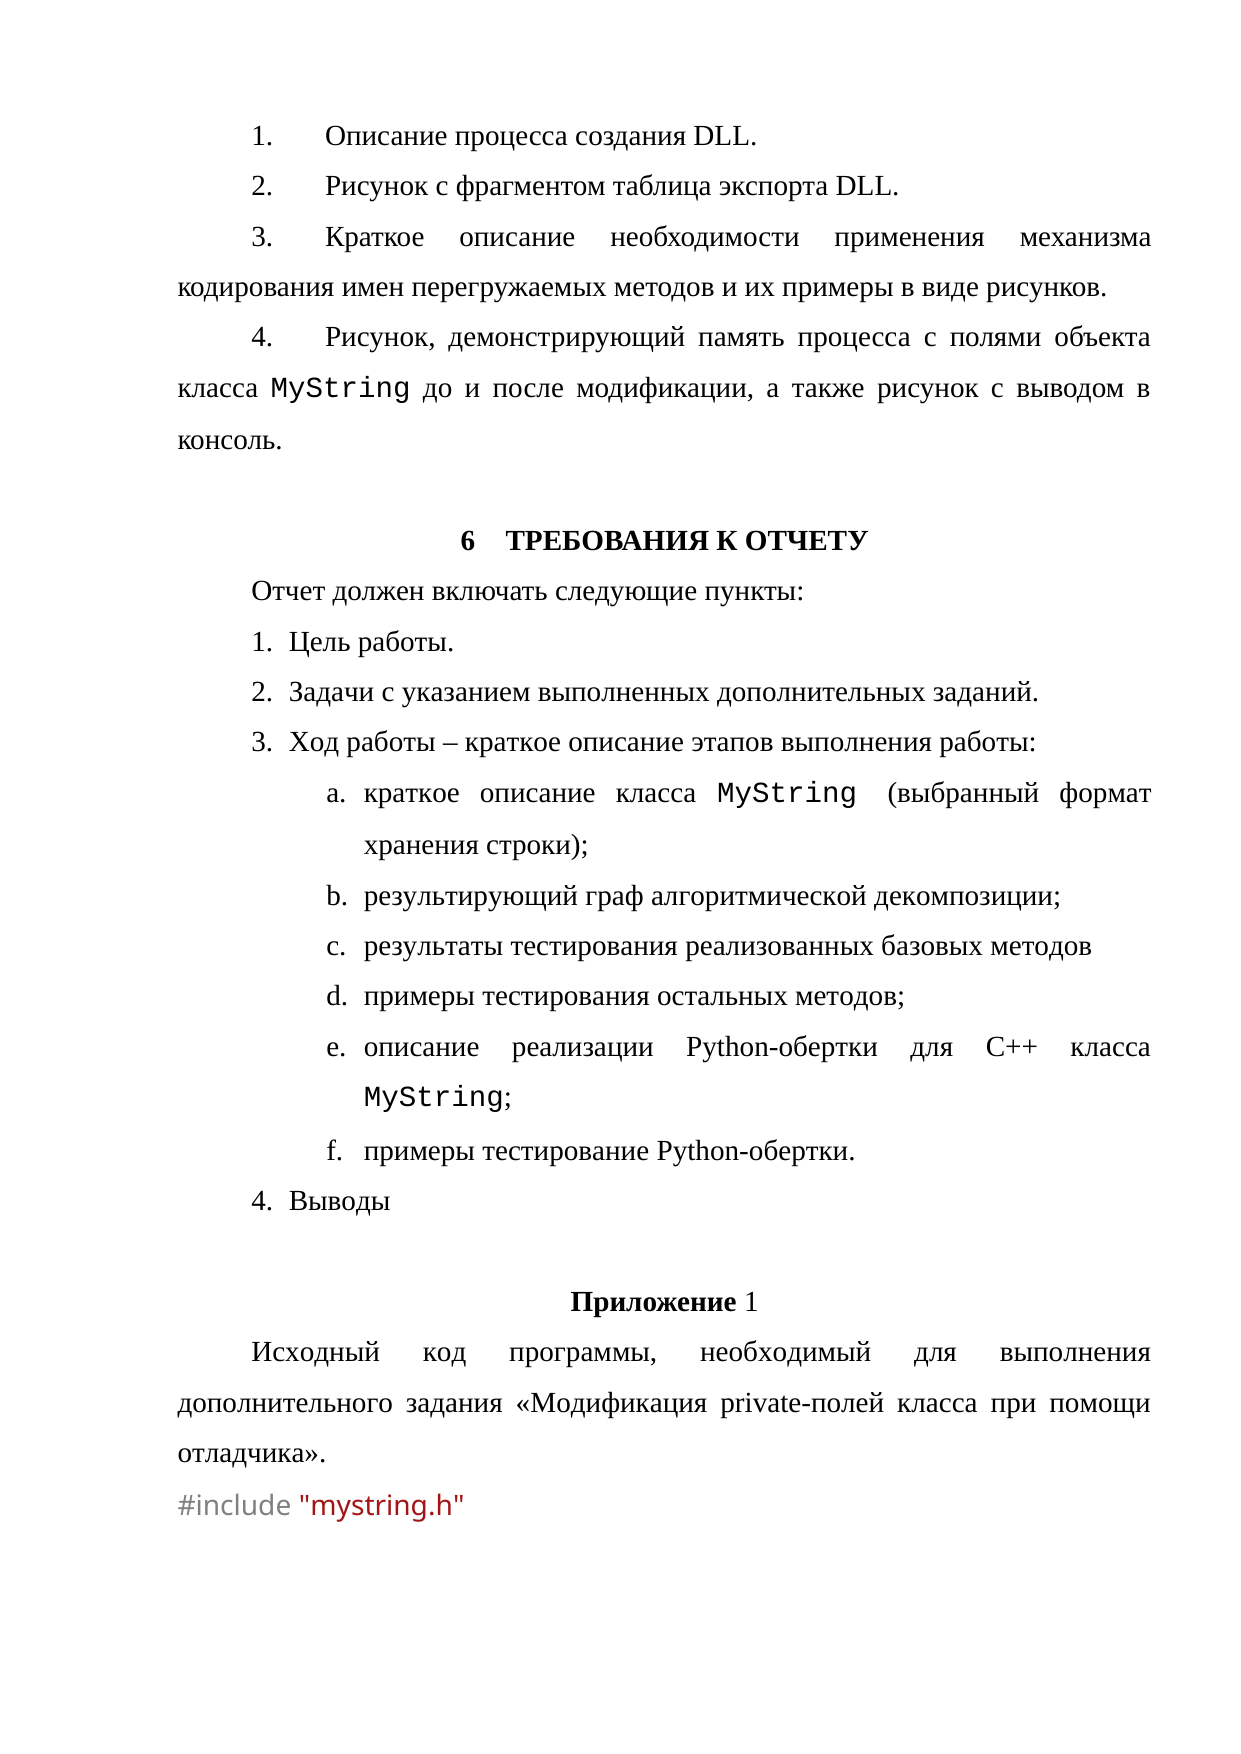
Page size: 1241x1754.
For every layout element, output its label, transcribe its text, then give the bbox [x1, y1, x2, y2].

text 4. Рисунок, демонстрирующий память процесса с полями объекта класса MyString до и после модификации, а также рисунок с выводом в консоль. [177, 319, 1152, 456]
list Выводы [251, 1183, 1152, 1217]
list примеры тестирование Python-обертки. [326, 1133, 1152, 1167]
list результаты тестирования реализованных базовых методов [326, 928, 1152, 962]
subtitle Требования к отчету [177, 523, 1152, 557]
list примеры тестирования остальных методов; [326, 978, 1152, 1012]
list результирующий граф алгоритмической декомпозиции; [326, 878, 1152, 911]
list краткое описание класса MyString (выбранный формат хранения строки); [326, 775, 1152, 861]
text 1. Описание процесса создания DLL. [177, 118, 1152, 152]
text Отчет должен включать следующие пункты: [177, 573, 1152, 607]
text 3. Краткое описание необходимости применения механизма кодирования имен перегружаемых методов и их примеры в виде рисунков. [177, 219, 1152, 303]
text #include "mystring.h" [177, 1485, 1152, 1524]
text Исходный код программы, необходимый для выполнения дополнительного задания «Модификация private-полей класса при помощи отладчика». [177, 1334, 1152, 1468]
list описание реализации Python-обертки для C++ класса MyString; [326, 1029, 1152, 1115]
list Задачи с указанием выполненных дополнительных заданий. [251, 674, 1152, 708]
text Приложение 1 [177, 1284, 1152, 1318]
list Ход работы – краткое описание этапов выполнения работы: [251, 724, 1152, 758]
list Цель работы. [251, 624, 1152, 657]
text 2. Рисунок с фрагментом таблица экспорта DLL. [177, 168, 1152, 202]
